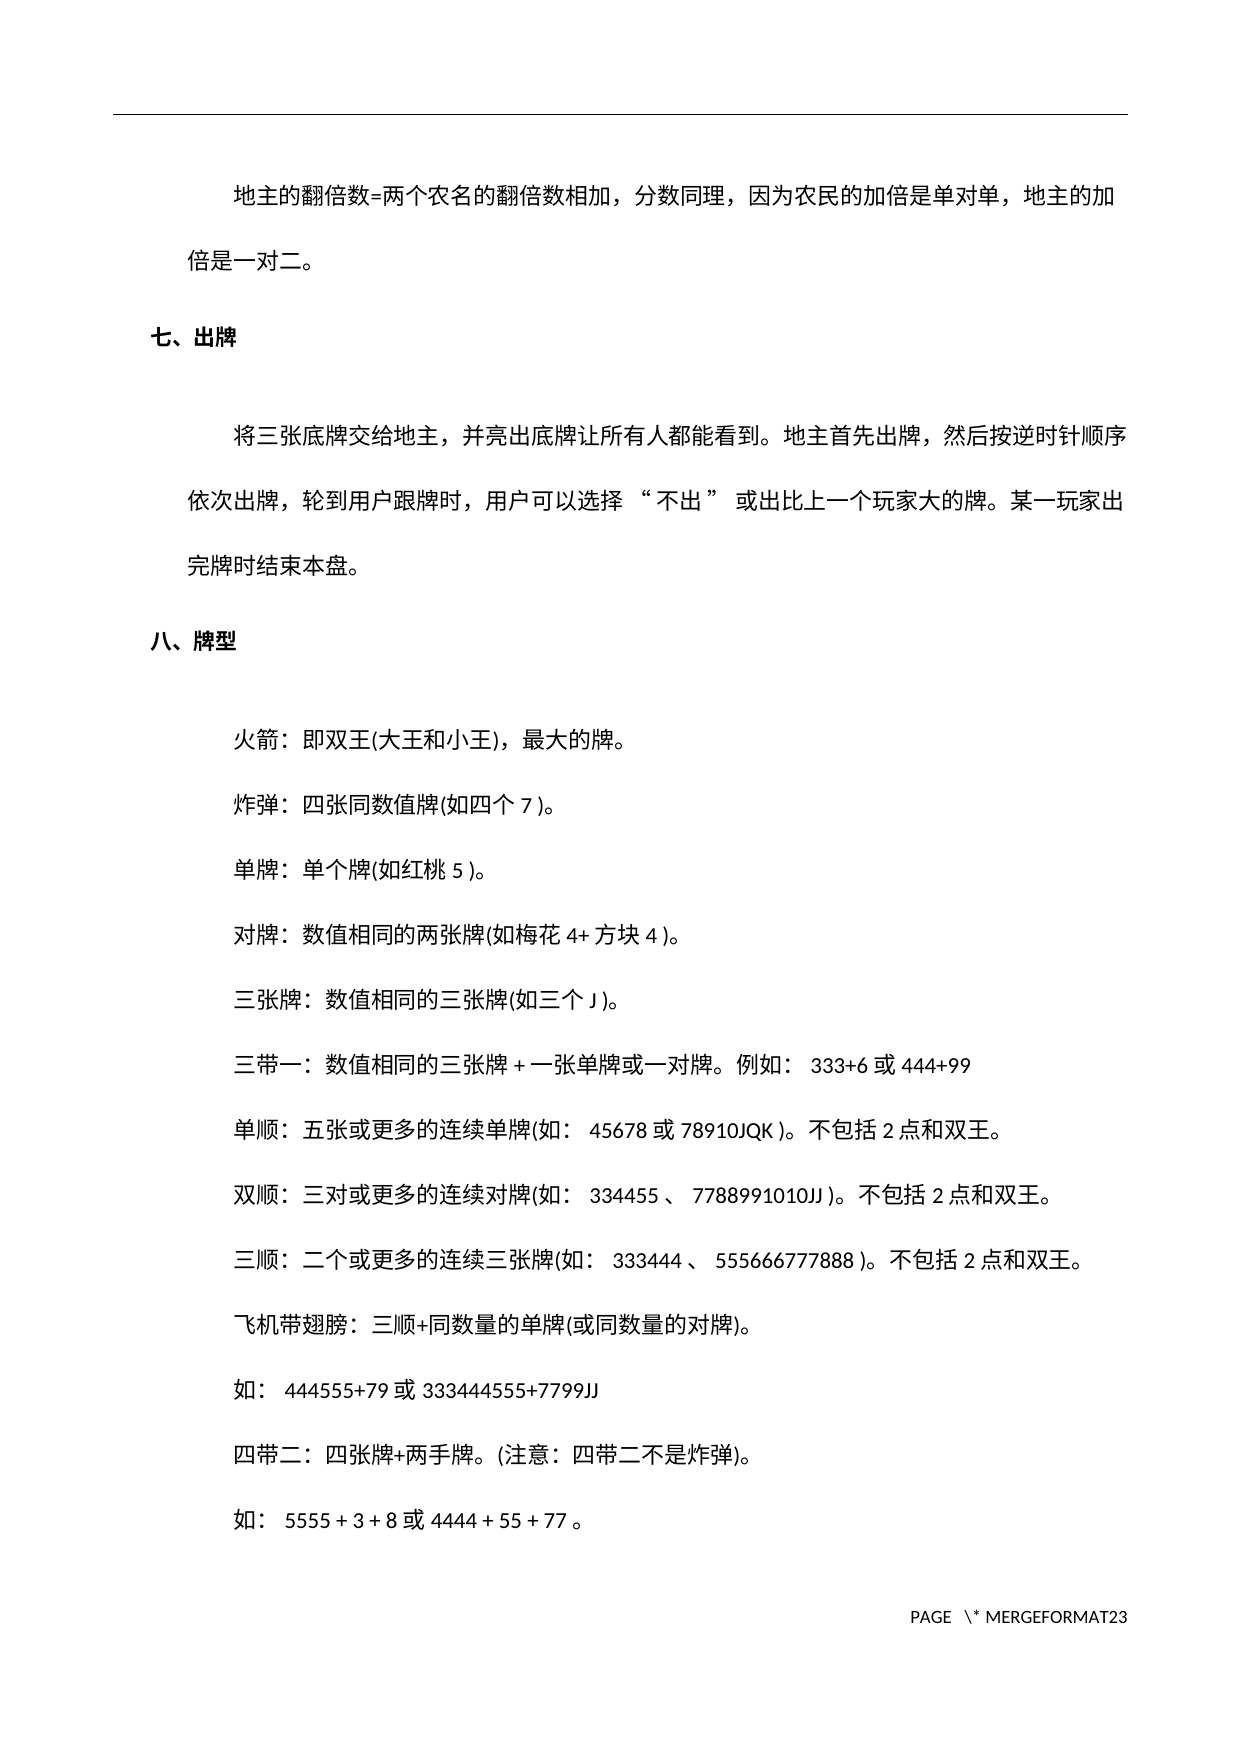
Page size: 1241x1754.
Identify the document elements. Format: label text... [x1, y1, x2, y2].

text 三张牌：数值相同的三张牌(如三个 J )。 [187, 966, 1128, 1031]
text 火箭：即双王(大王和小王)，最大的牌。 [187, 706, 1128, 771]
text 三带一：数值相同的三张牌 + 一张单牌或一对牌。例如： 333+6 或 444+99 [187, 1031, 1128, 1096]
text 单顺：五张或更多的连续单牌(如： 45678 或 78910JQK )。不包括 2 点和双王。 [187, 1096, 1128, 1161]
text 地主的翻倍数=两个农名的翻倍数相加，分数同理，因为农民的加倍是单对单，地主的加倍是一对二。 [187, 162, 1128, 292]
text 飞机带翅膀：三顺+同数量的单牌(或同数量的对牌)。 [187, 1291, 1128, 1356]
text 四带二：四张牌+两手牌。(注意：四带二不是炸弹)。 [187, 1421, 1128, 1486]
text 单牌：单个牌(如红桃 5 )。 [187, 836, 1128, 901]
text 如： 5555 + 3 + 8 或 4444 + 55 + 77 。 [187, 1486, 1128, 1551]
subtitle 七、出牌 [112, 319, 1128, 352]
text 三顺：二个或更多的连续三张牌(如： 333444 、 555666777888 )。不包括 2 点和双王。 [187, 1226, 1128, 1291]
subtitle 八、牌型 [112, 624, 1128, 656]
text 对牌：数值相同的两张牌(如梅花 4+ 方块 4 )。 [187, 901, 1128, 966]
text 如： 444555+79 或 333444555+7799JJ [187, 1356, 1128, 1421]
text 将三张底牌交给地主，并亮出底牌让所有人都能看到。地主首先出牌，然后按逆时针顺序依次出牌，轮到用户跟牌时，用户可以选择 “ 不出 ” 或出比上一个玩家大的牌。某一玩家出完牌时结束本盘。 [187, 402, 1128, 597]
text 炸弹：四张同数值牌(如四个 7 )。 [187, 771, 1128, 836]
text 双顺：三对或更多的连续对牌(如： 334455 、 7788991010JJ )。不包括 2 点和双王。 [187, 1161, 1128, 1226]
